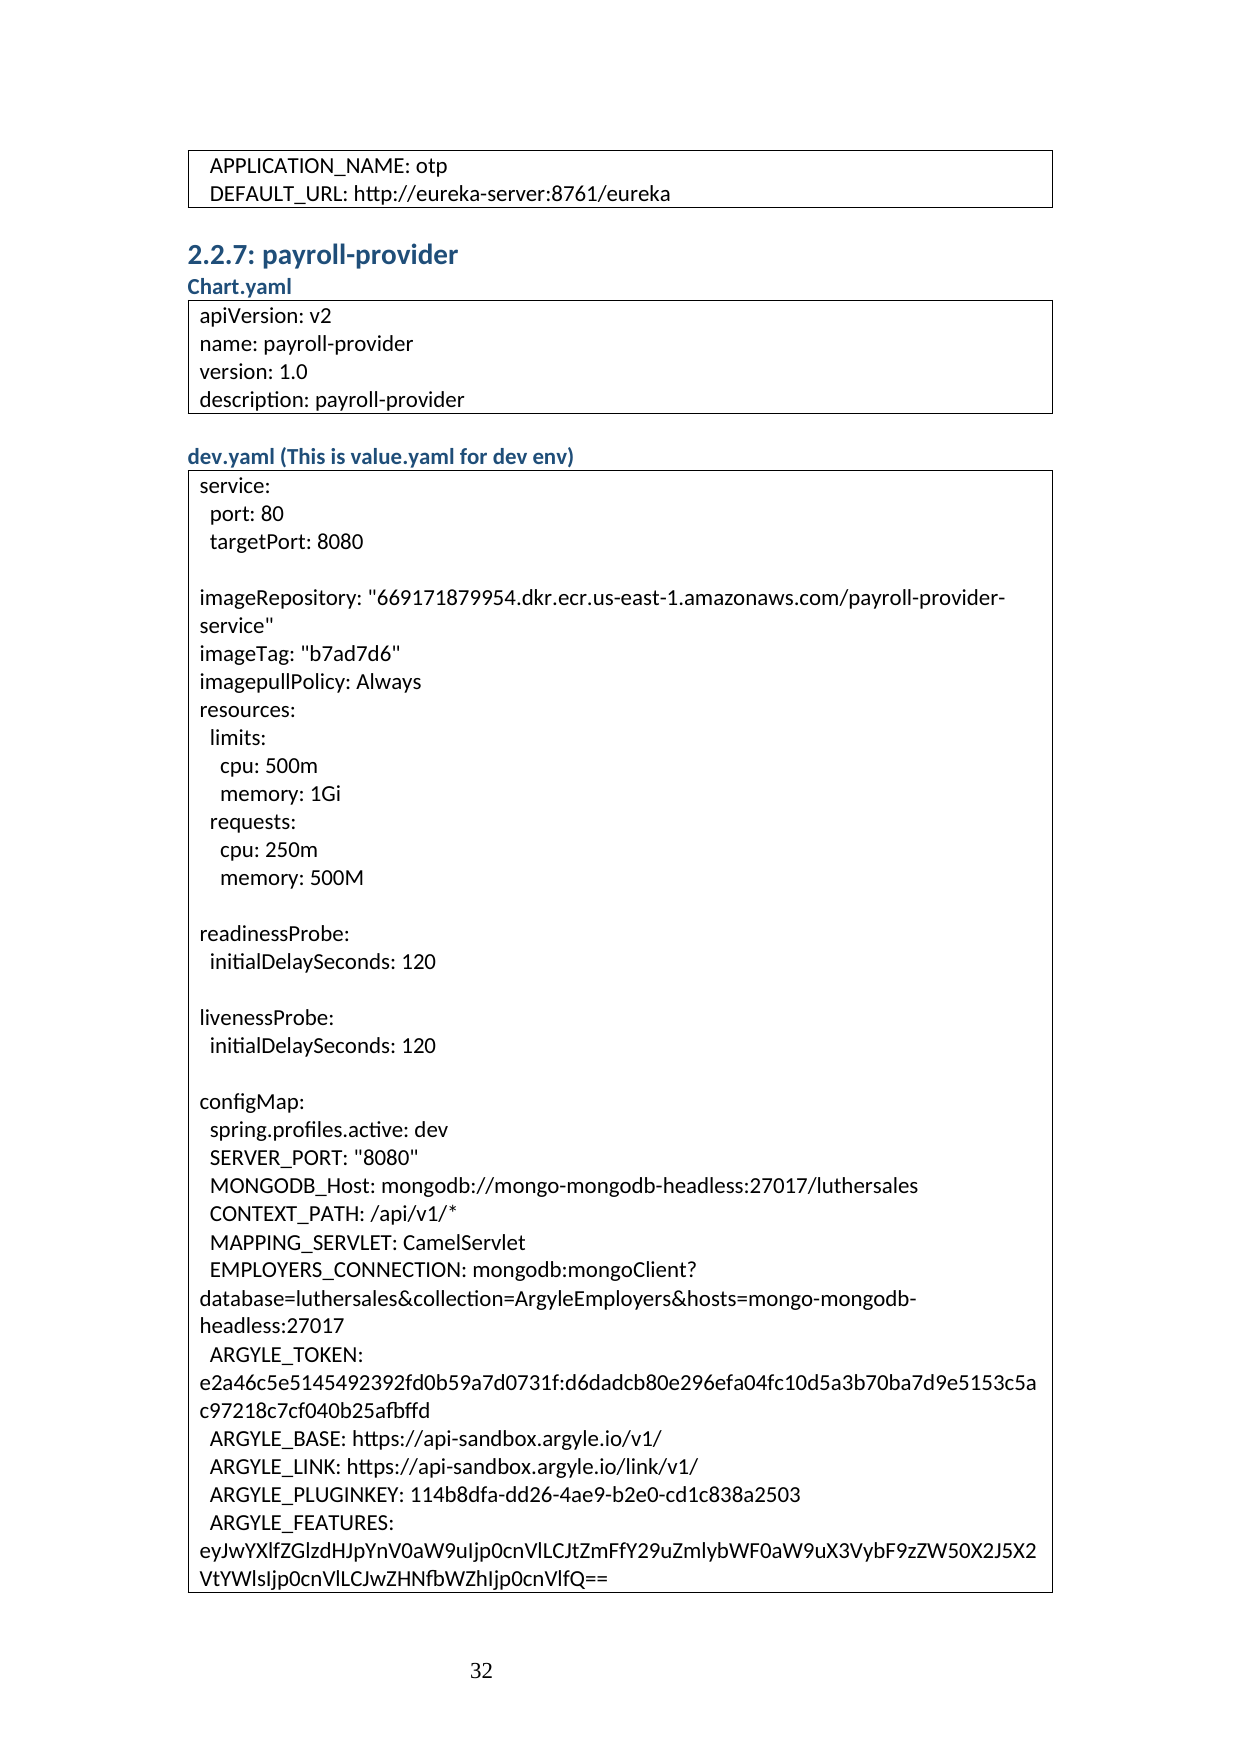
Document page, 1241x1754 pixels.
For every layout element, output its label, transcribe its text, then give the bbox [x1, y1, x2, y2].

text dev.yaml (This is value.yaml for dev env) [187, 442, 1053, 470]
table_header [189, 151, 1052, 207]
text 2.2.7: payroll-provider [187, 236, 1053, 272]
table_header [189, 471, 1052, 1592]
text Chart.yaml [187, 272, 1053, 300]
table_header apiVersion: v2 name: payroll-provider version: 1.0 description: payroll-provider [189, 301, 1052, 413]
